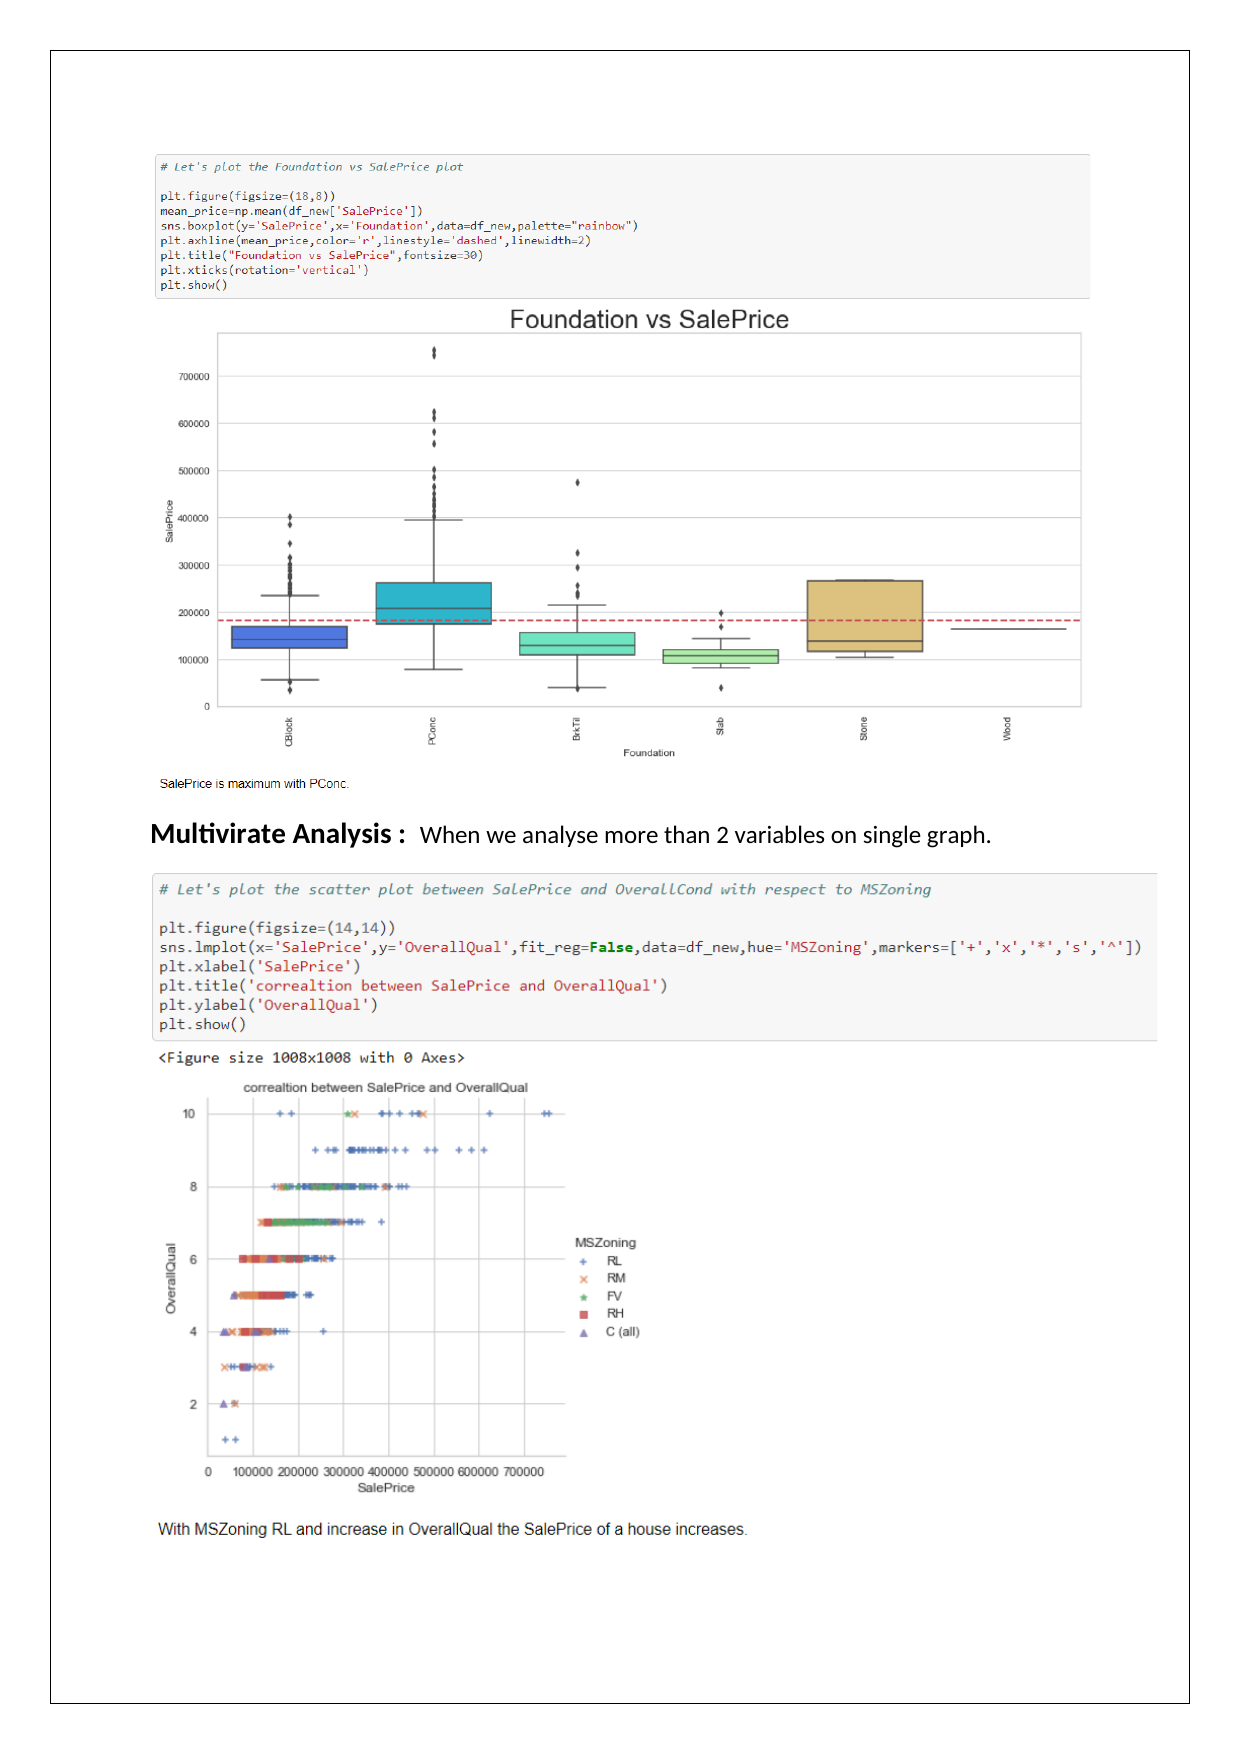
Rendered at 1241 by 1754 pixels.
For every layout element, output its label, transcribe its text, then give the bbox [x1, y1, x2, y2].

text Multivirate Analysis : When we analyse more than 2 variables on single graph. [150, 816, 1090, 851]
picture [150, 150, 1091, 797]
picture [150, 870, 1158, 1548]
